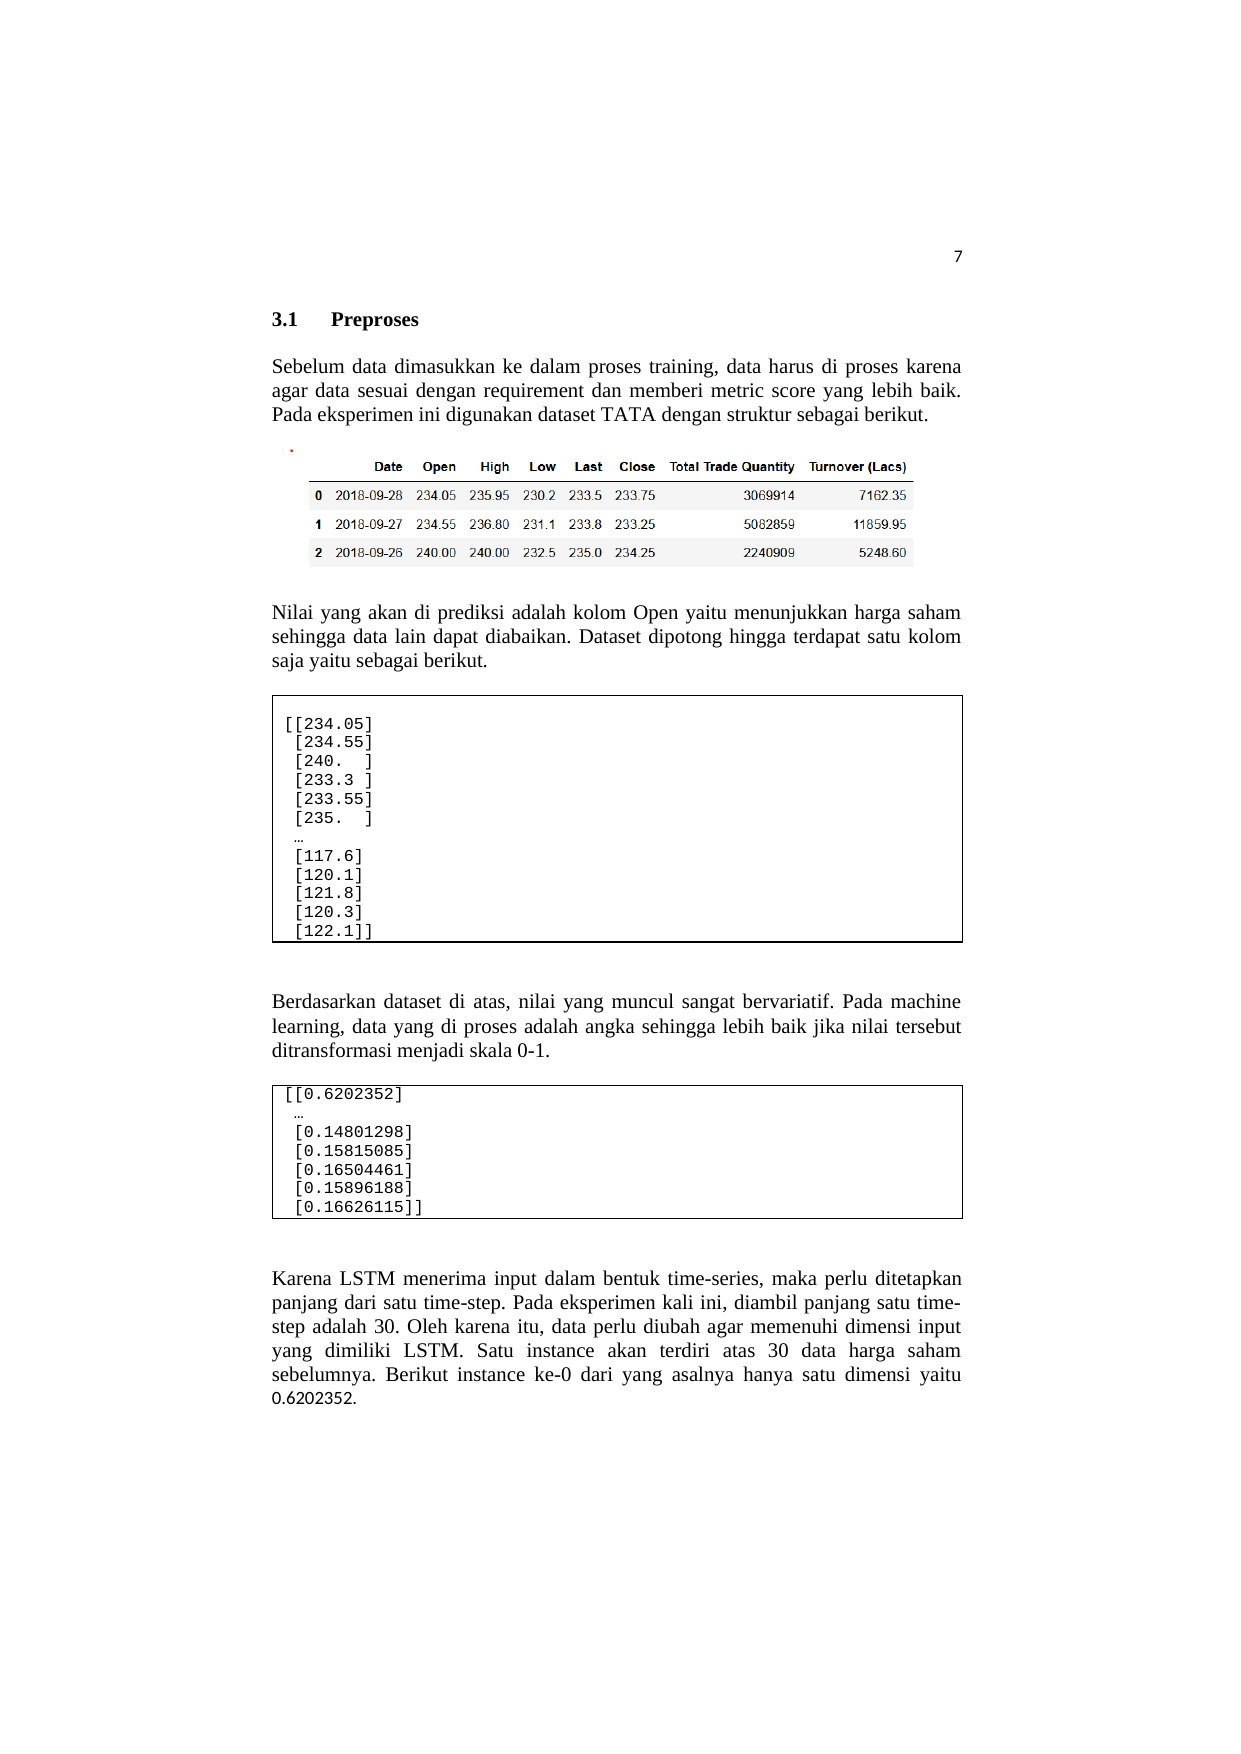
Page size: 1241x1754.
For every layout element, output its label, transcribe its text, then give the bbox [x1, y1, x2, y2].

text Nilai yang akan di prediksi adalah kolom Open yaitu menunjukkan harga saham sehingga data lain dapat diabaikan. Dataset dipotong hingga terdapat satu kolom saja yaitu sebagai berikut. [272, 600, 963, 672]
text 3.1 Preproses [272, 307, 963, 331]
text Sebelum data dimasukkan ke dalam proses training, data harus di proses karena agar data sesuai dengan requirement dan memberi metric score yang lebih baik. Pada eksperimen ini digunakan dataset TATA dengan struktur sebagai berikut. [272, 354, 963, 426]
picture [282, 449, 952, 578]
table_header [[0.6202352] … [0.14801298] [0.15815085] [0.16504461] [0.15896188] [0.16626115]] [273, 1086, 962, 1218]
text Berdasarkan dataset di atas, nilai yang muncul sangat bervariatif. Pada machine learning, data yang di proses adalah angka sehingga lebih baik jika nilai tersebut ditransformasi menjadi skala 0-1. [272, 989, 963, 1062]
text Karena LSTM menerima input dalam bentuk time-series, maka perlu ditetapkan panjang dari satu time-step. Pada eksperimen kali ini, diambil panjang satu time-step adalah 30. Oleh karena itu, data perlu diubah agar memenuhi dimensi input yang dimiliki LSTM. Satu instance akan terdiri atas 30 data harga saham sebelumnya. Berikut instance ke-0 dari yang asalnya hanya satu dimensi yaitu 0.6202352. [272, 1266, 963, 1409]
table_header [[234.05] [234.55] [240. ] [233.3 ] [233.55] [235. ] … [117.6] [120.1] [121.8] [120.3] [122.1]] [273, 696, 962, 941]
